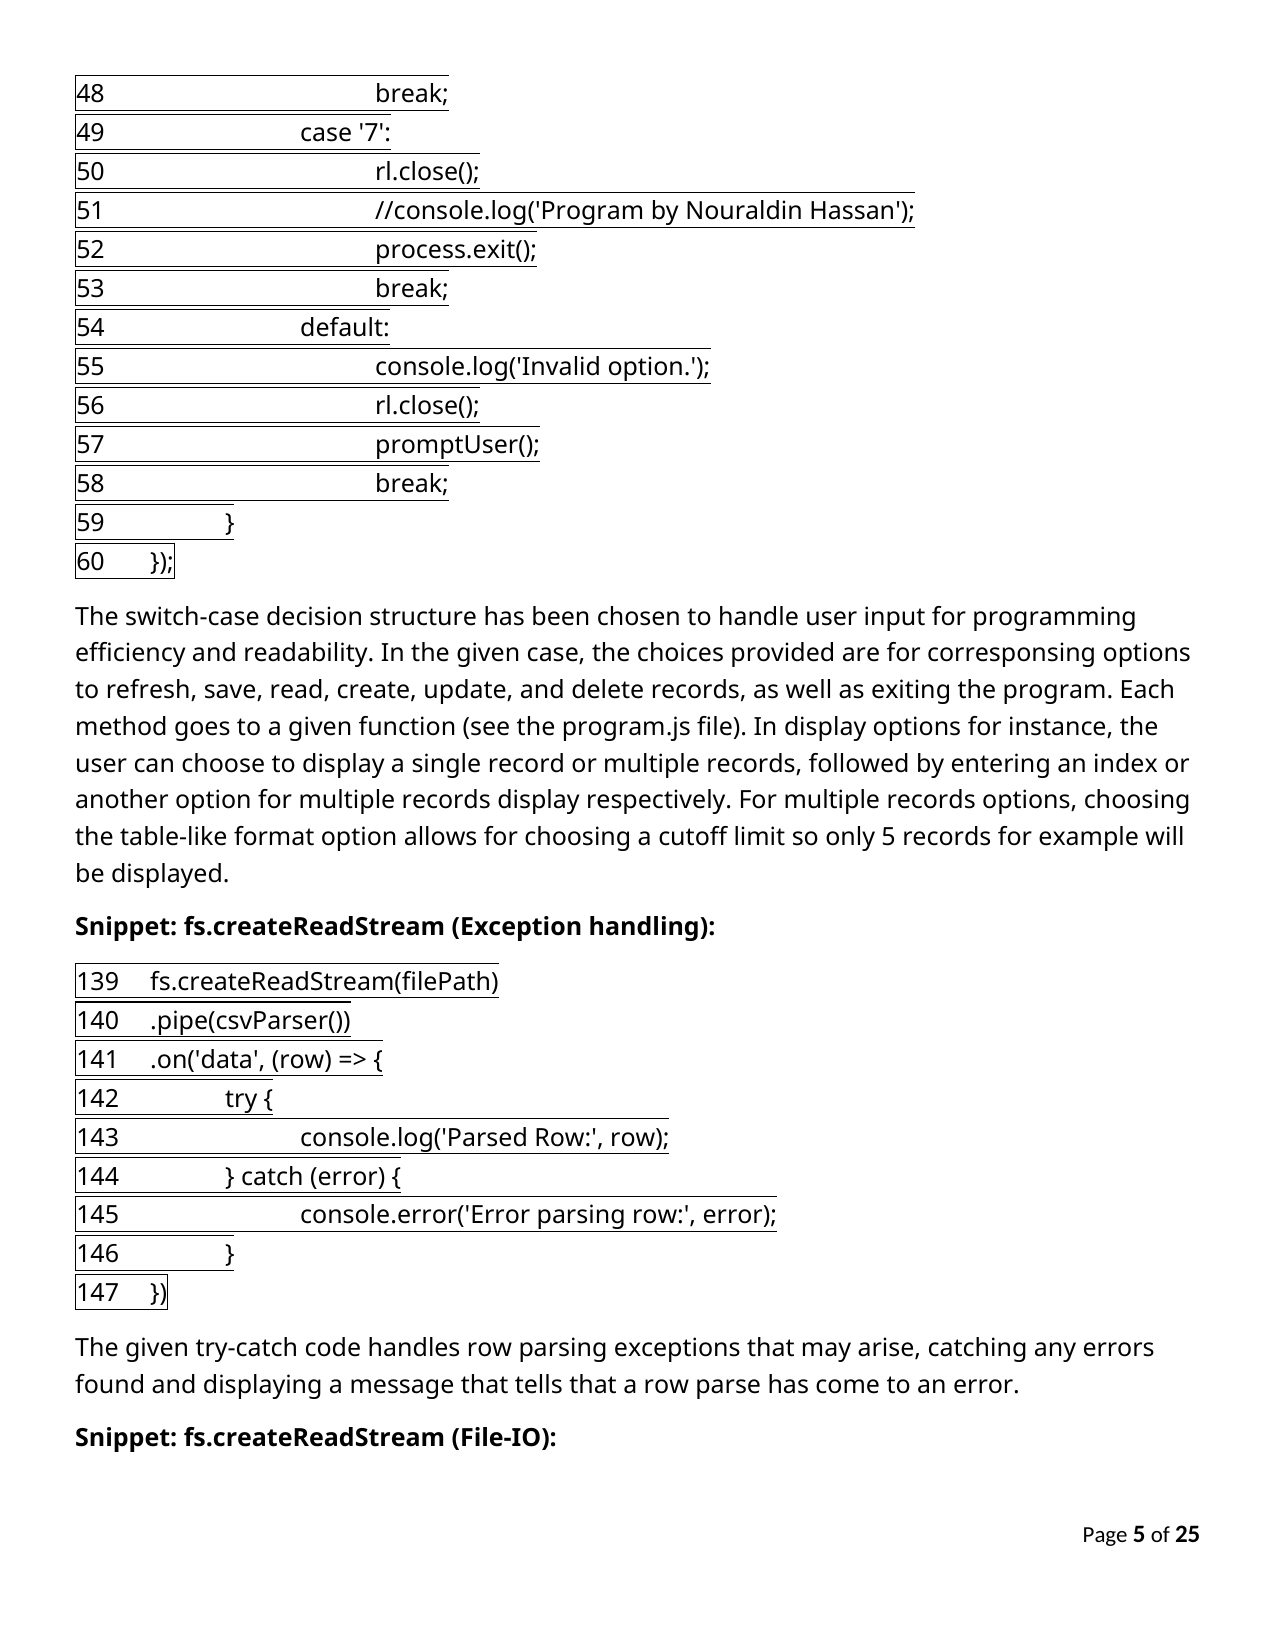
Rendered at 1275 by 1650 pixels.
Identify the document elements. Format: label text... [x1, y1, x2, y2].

text Snippet: fs.createReadStream (File-IO): [75, 1420, 1200, 1454]
text The switch-case decision structure has been chosen to handle user input for programming efficiency and readability. In the given case, the choices provided are for corresponsing options to refresh, save, read, create, update, and delete records, as well as exiting the program. Each method goes to a given function (see the program.js file). In display options for instance, the user can choose to display a single record or multiple records, followed by entering an index or another option for multiple records display respectively. For multiple records options, choosing the table-like format option allows for choosing a cutoff limit so only 5 records for example will be displayed. [75, 598, 1200, 889]
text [75, 75, 1200, 579]
text Snippet: fs.createReadStream (Exception handling): [75, 909, 1200, 943]
text 139 fs.createReadStream(filePath) 140 .pipe(csvParser()) 141 .on('data', (row) => { 142 try { 143 console.log('Parsed Row:', row); 144 } catch (error) { 145 console.error('Error parsing row:', error); 146 } 147 }) [75, 962, 1200, 1310]
text The given try-catch code handles row parsing exceptions that may arise, catching any errors found and displaying a message that tells that a row parse has come to an error. [75, 1330, 1200, 1401]
